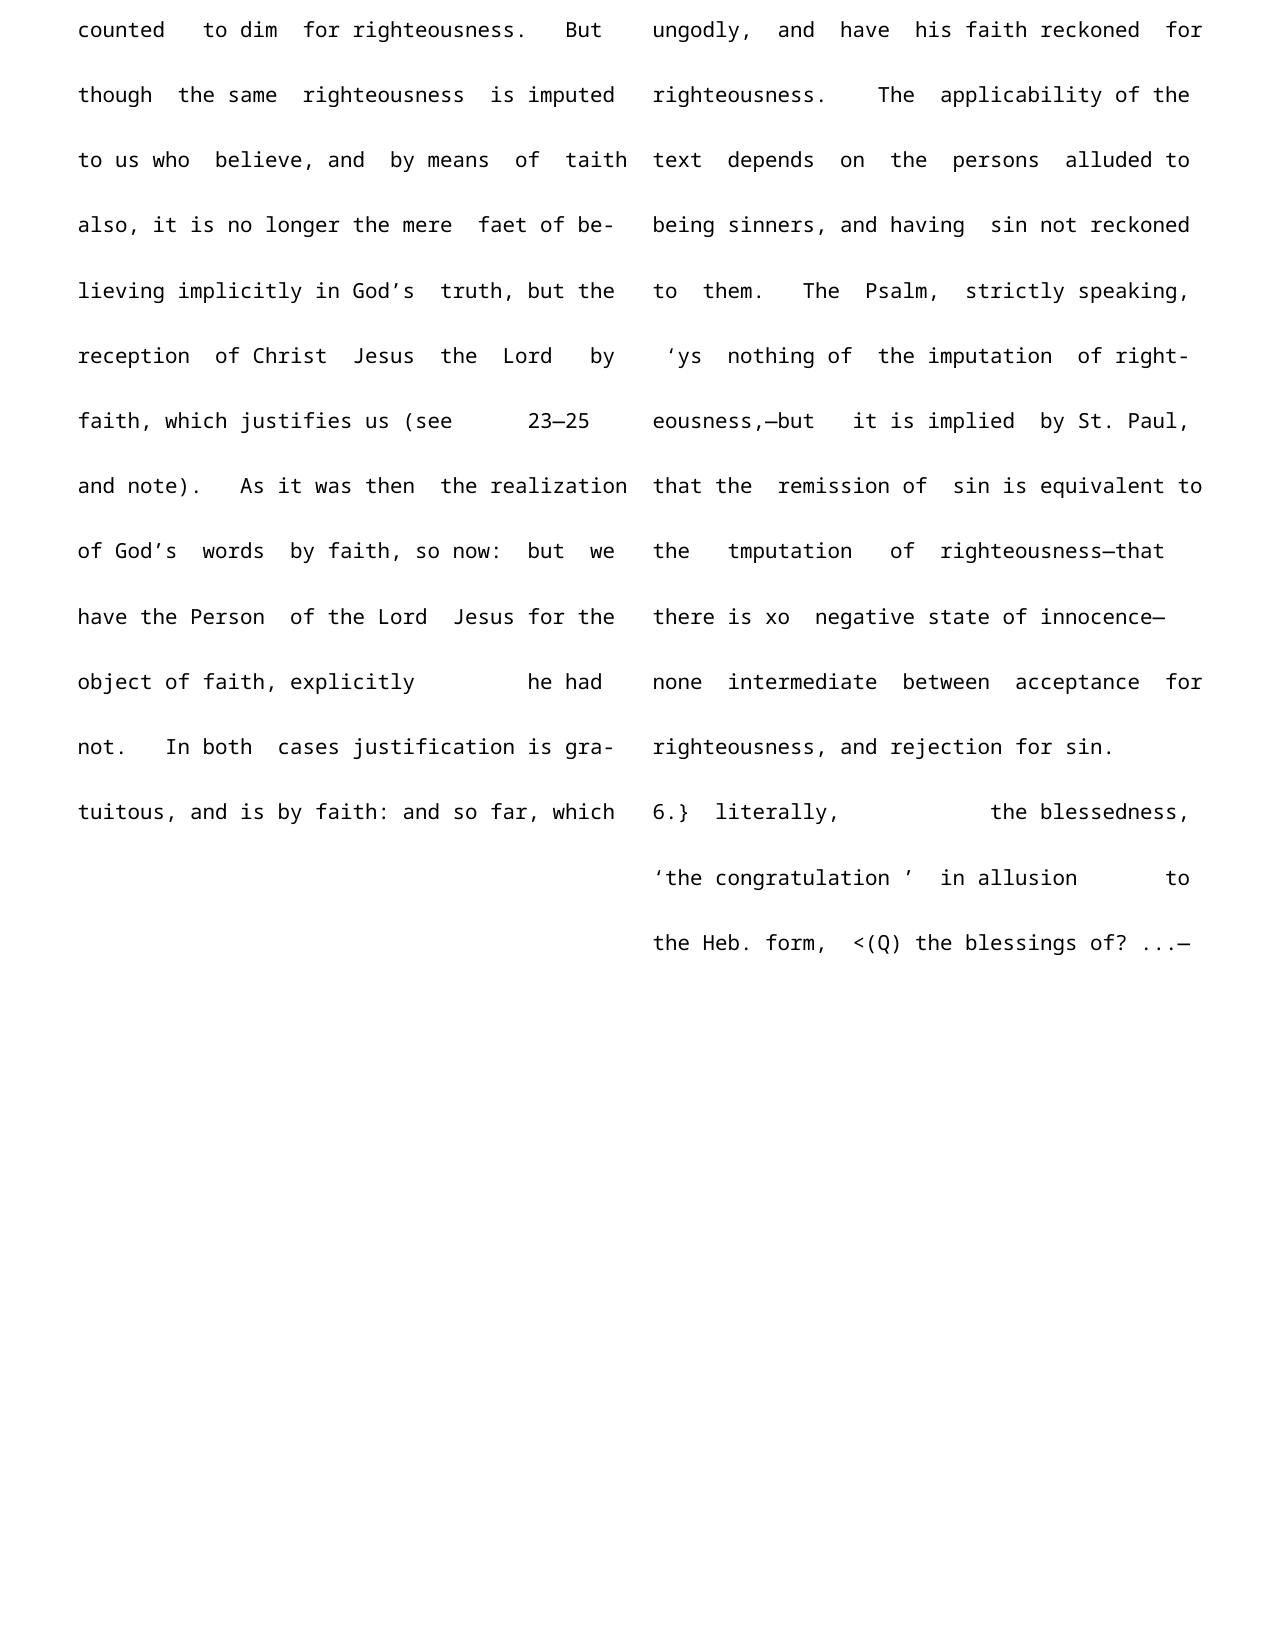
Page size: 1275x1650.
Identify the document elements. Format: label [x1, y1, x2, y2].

text [15, 15, 1260, 1149]
